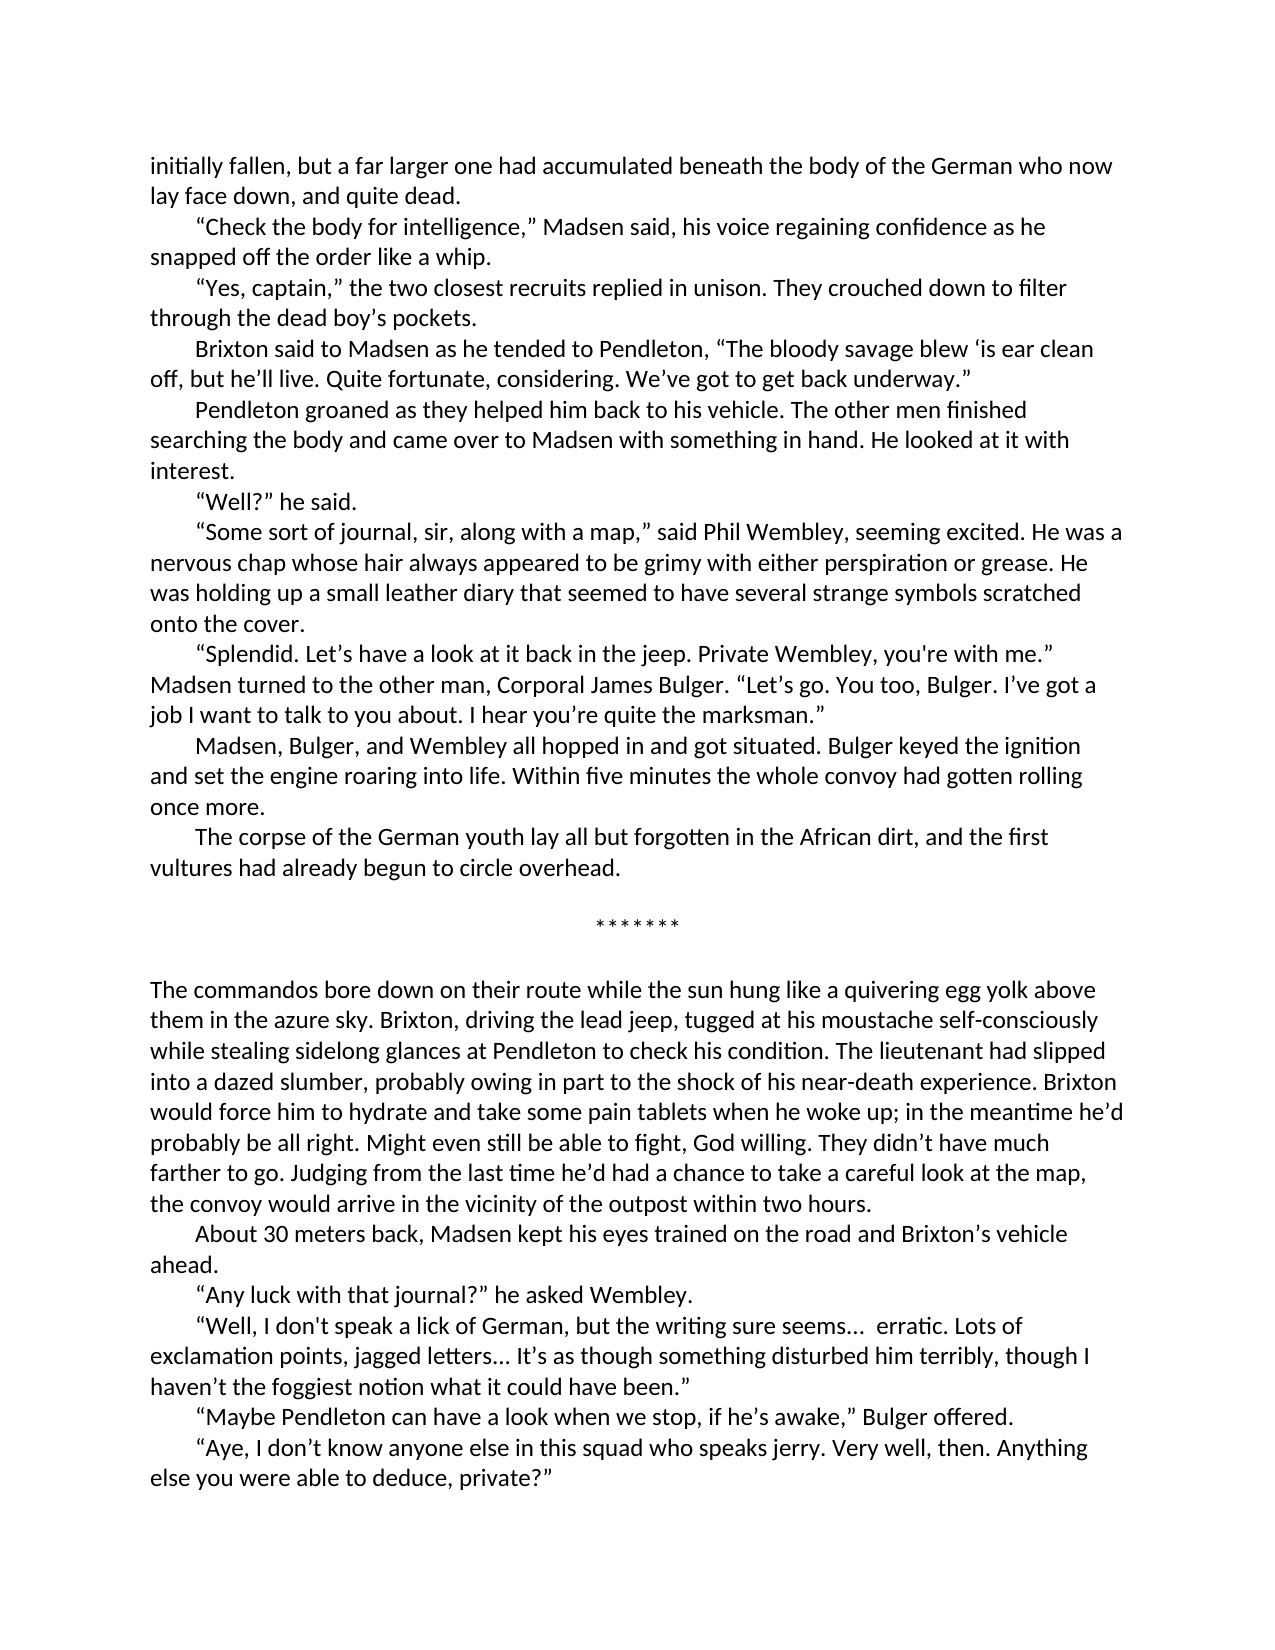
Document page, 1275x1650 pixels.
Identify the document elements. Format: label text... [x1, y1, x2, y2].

text The commandos bore down on their route while the sun hung like a quivering egg yolk above them in the azure sky. Brixton, driving the lead jeep, tugged at his moustache self-consciously while stealing sidelong glances at Pendleton to check his condition. The lieutenant had slipped into a dazed slumber, probably owing in part to the shock of his near-death experience. Brixton would force him to hydrate and take some pain tablets when he woke up; in the meantime he’d probably be all right. Might even still be able to fight, God willing. They didn’t have much farther to go. Judging from the last time he’d had a chance to take a careful look at the map, the convoy would arrive in the vicinity of the outpost within two hours. [150, 974, 1125, 1218]
text The corpse of the German youth lay all but forgotten in the African dirt, and the first vultures had already begun to circle overhead. [150, 821, 1125, 882]
text “Yes, captain,” the two closest recruits replied in unison. They crouched down to filter through the dead boy’s pockets. [150, 272, 1125, 333]
text Madsen, Bulger, and Wembley all hopped in and got situated. Bulger keyed the ignition and set the engine roaring into life. Within five minutes the whole convoy had gotten rolling once more. [150, 730, 1125, 821]
text Brixton said to Madsen as he tended to Pendleton, “The bloody savage blew ‘is ear clean off, but he’ll live. Quite fortunate, considering. We’ve got to get back underway.” [150, 333, 1125, 394]
text “Well, I don't speak a lick of German, but the writing sure seems... erratic. Lots of exclamation points, jagged letters... It’s as though something disturbed him terribly, though I haven’t the foggiest notion what it could have been.” [150, 1310, 1125, 1401]
text “Maybe Pendleton can have a look when we stop, if he’s awake,” Bulger offered. [150, 1401, 1125, 1432]
text “Any luck with that journal?” he asked Wembley. [150, 1279, 1125, 1310]
text ******* [150, 913, 1125, 943]
text “Some sort of journal, sir, along with a map,” said Phil Wembley, seeming excited. He was a nervous chap whose hair always appeared to be grimy with either perspiration or grease. He was holding up a small leather diary that seemed to have several strange symbols scratched onto the cover. [150, 516, 1125, 638]
text About 30 meters back, Madsen kept his eyes trained on the road and Brixton’s vehicle ahead. [150, 1218, 1125, 1279]
text “Check the body for intelligence,” Madsen said, his voice regaining confidence as he snapped off the order like a whip. [150, 211, 1125, 272]
text Pendleton groaned as they helped him back to his vehicle. The other men finished searching the body and came over to Madsen with something in hand. He looked at it with interest. [150, 394, 1125, 486]
text “Aye, I don’t know anyone else in this squad who speaks jerry. Very well, then. Anything else you were able to deduce, private?” [150, 1432, 1125, 1493]
text “Well?” he said. [150, 486, 1125, 516]
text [150, 150, 1125, 211]
text “Splendid. Let’s have a look at it back in the jeep. Private Wembley, you're with me.” Madsen turned to the other man, Corporal James Bulger. “Let’s go. You too, Bulger. I’ve got a job I want to talk to you about. I hear you’re quite the marksman.” [150, 638, 1125, 730]
